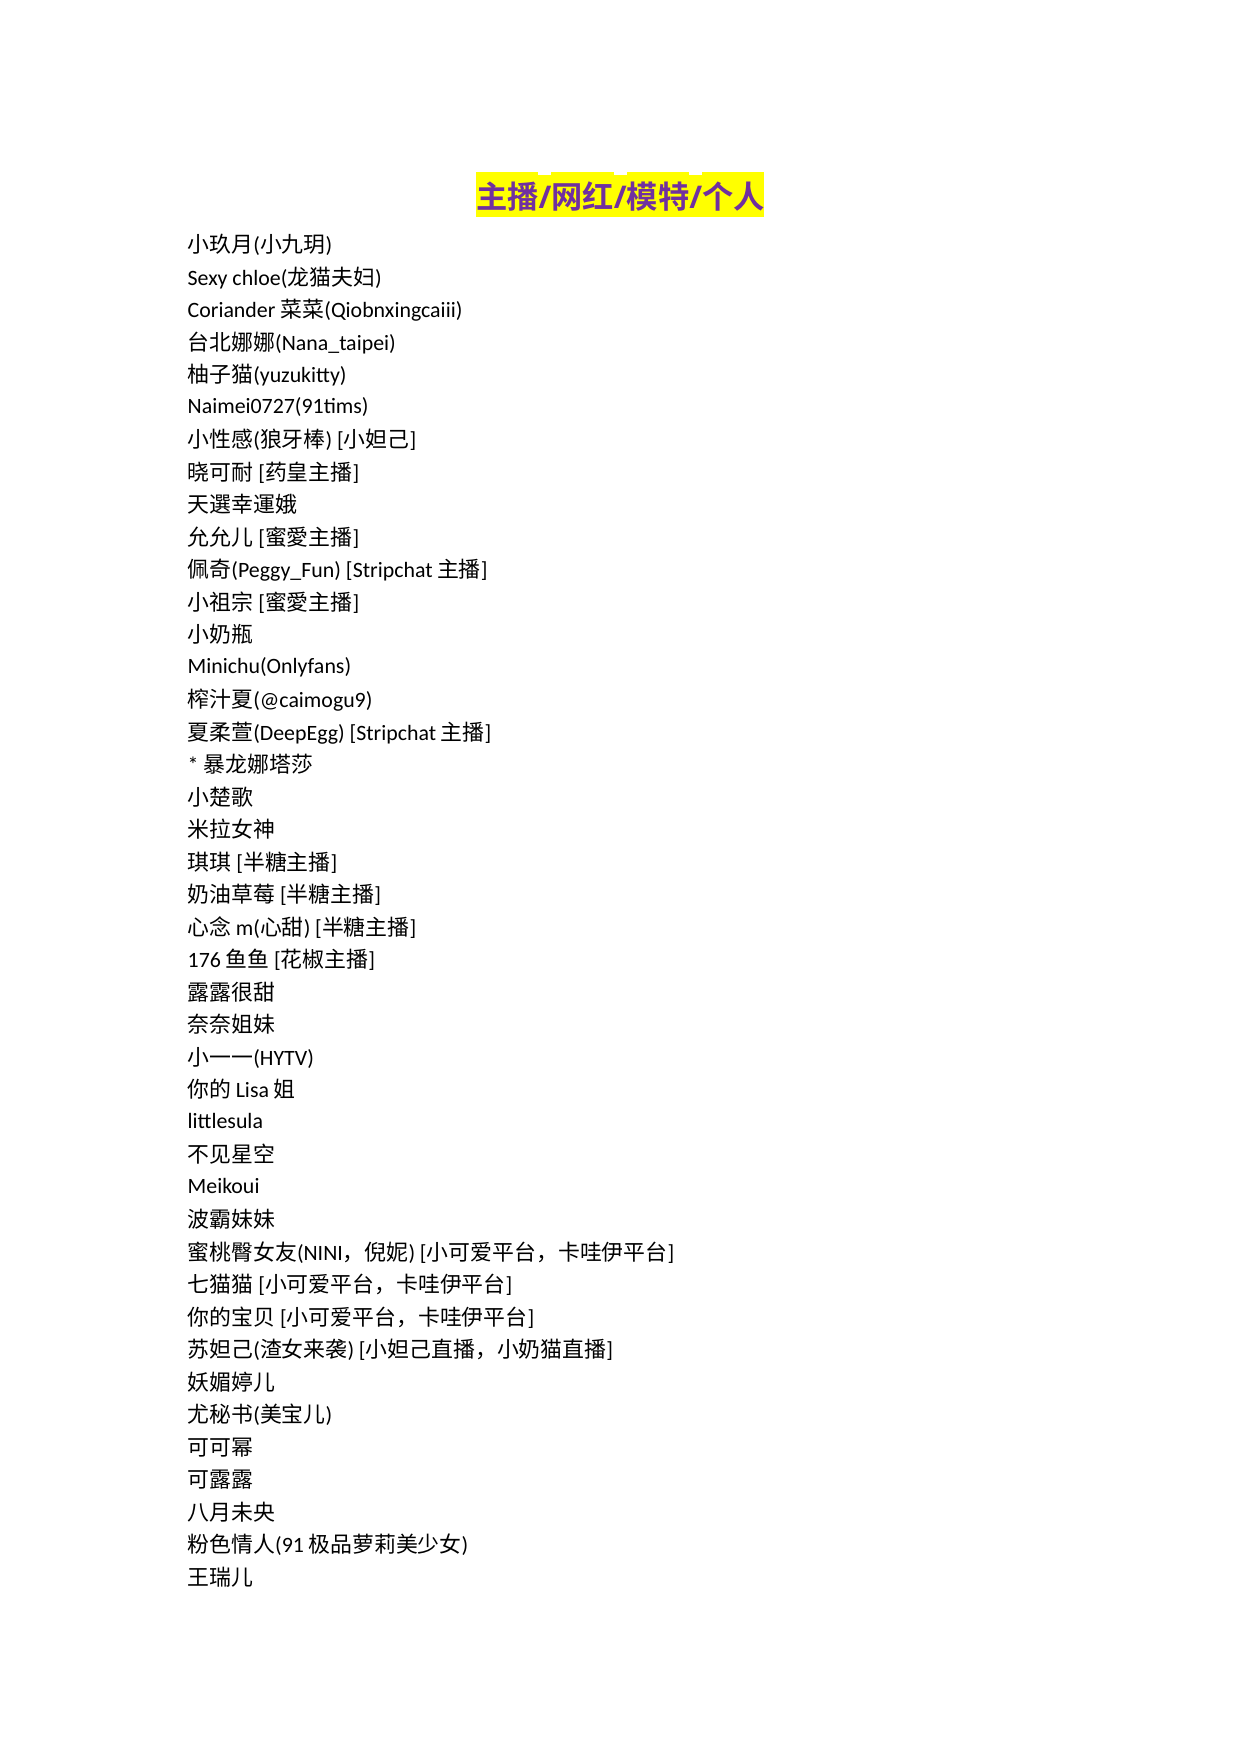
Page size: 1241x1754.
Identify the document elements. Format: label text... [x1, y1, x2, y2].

text 你的Lisa姐 [187, 1072, 1053, 1104]
text 米拉女神 [187, 812, 1053, 844]
text 176鱼鱼 [花椒主播] [187, 942, 1053, 974]
text 尤秘书(美宝儿) [187, 1397, 1053, 1429]
text 小奶瓶 [187, 617, 1053, 649]
text 奈奈姐妹 [187, 1007, 1053, 1039]
text 蜜桃臀女友(NINI，倪妮) [小可爱平台，卡哇伊平台] [187, 1234, 1053, 1267]
text 不见星空 [187, 1137, 1053, 1169]
text 小玖月(小九玥) [187, 227, 1053, 259]
text 小楚歌 [187, 779, 1053, 812]
text 你的宝贝 [小可爱平台，卡哇伊平台] [187, 1299, 1053, 1332]
text 波霸妹妹 [187, 1202, 1053, 1234]
text 可露露 [187, 1462, 1053, 1494]
text Meikoui [187, 1169, 1053, 1202]
text Sexy chloe(龙猫夫妇) [187, 259, 1053, 292]
text 可可幂 [187, 1429, 1053, 1462]
text 主播/网红/模特/个人 [187, 162, 1053, 227]
text littlesula [187, 1104, 1053, 1137]
text 允允儿 [蜜愛主播] [187, 519, 1053, 552]
text Coriander 菜菜(Qiobnxingcaiii) [187, 292, 1053, 324]
text 夏柔萱(DeepEgg) [Stripchat主播] [187, 714, 1053, 747]
text 柚子猫(yuzukitty) [187, 357, 1053, 389]
text Minichu(Onlyfans) [187, 649, 1053, 682]
text 妖媚婷儿 [187, 1364, 1053, 1397]
text 心念m(心甜) [半糖主播] [187, 909, 1053, 942]
text 晓可耐 [药皇主播] [187, 454, 1053, 487]
text 王瑞儿 [187, 1559, 1053, 1592]
text 苏妲己(渣女来袭) [小妲己直播，小奶猫直播] [187, 1332, 1053, 1364]
text 小性感(狼牙棒) [小妲己] [187, 422, 1053, 454]
text 七猫猫 [小可爱平台，卡哇伊平台] [187, 1267, 1053, 1299]
text * 暴龙娜塔莎 [187, 747, 1053, 779]
text 奶油草莓 [半糖主播] [187, 877, 1053, 909]
text 台北娜娜(Nana_taipei) [187, 324, 1053, 357]
text 粉色情人(91极品萝莉美少女) [187, 1527, 1053, 1559]
text 露露很甜 [187, 974, 1053, 1007]
text 小祖宗 [蜜愛主播] [187, 584, 1053, 617]
text 天選幸運娥 [187, 487, 1053, 519]
text 琪琪 [半糖主播] [187, 844, 1053, 877]
text 佩奇(Peggy_Fun) [Stripchat主播] [187, 552, 1053, 584]
text Naimei0727(91tims) [187, 389, 1053, 422]
text 榨汁夏(@caimogu9) [187, 682, 1053, 714]
text 小一一(HYTV) [187, 1039, 1053, 1072]
text 八月未央 [187, 1494, 1053, 1527]
